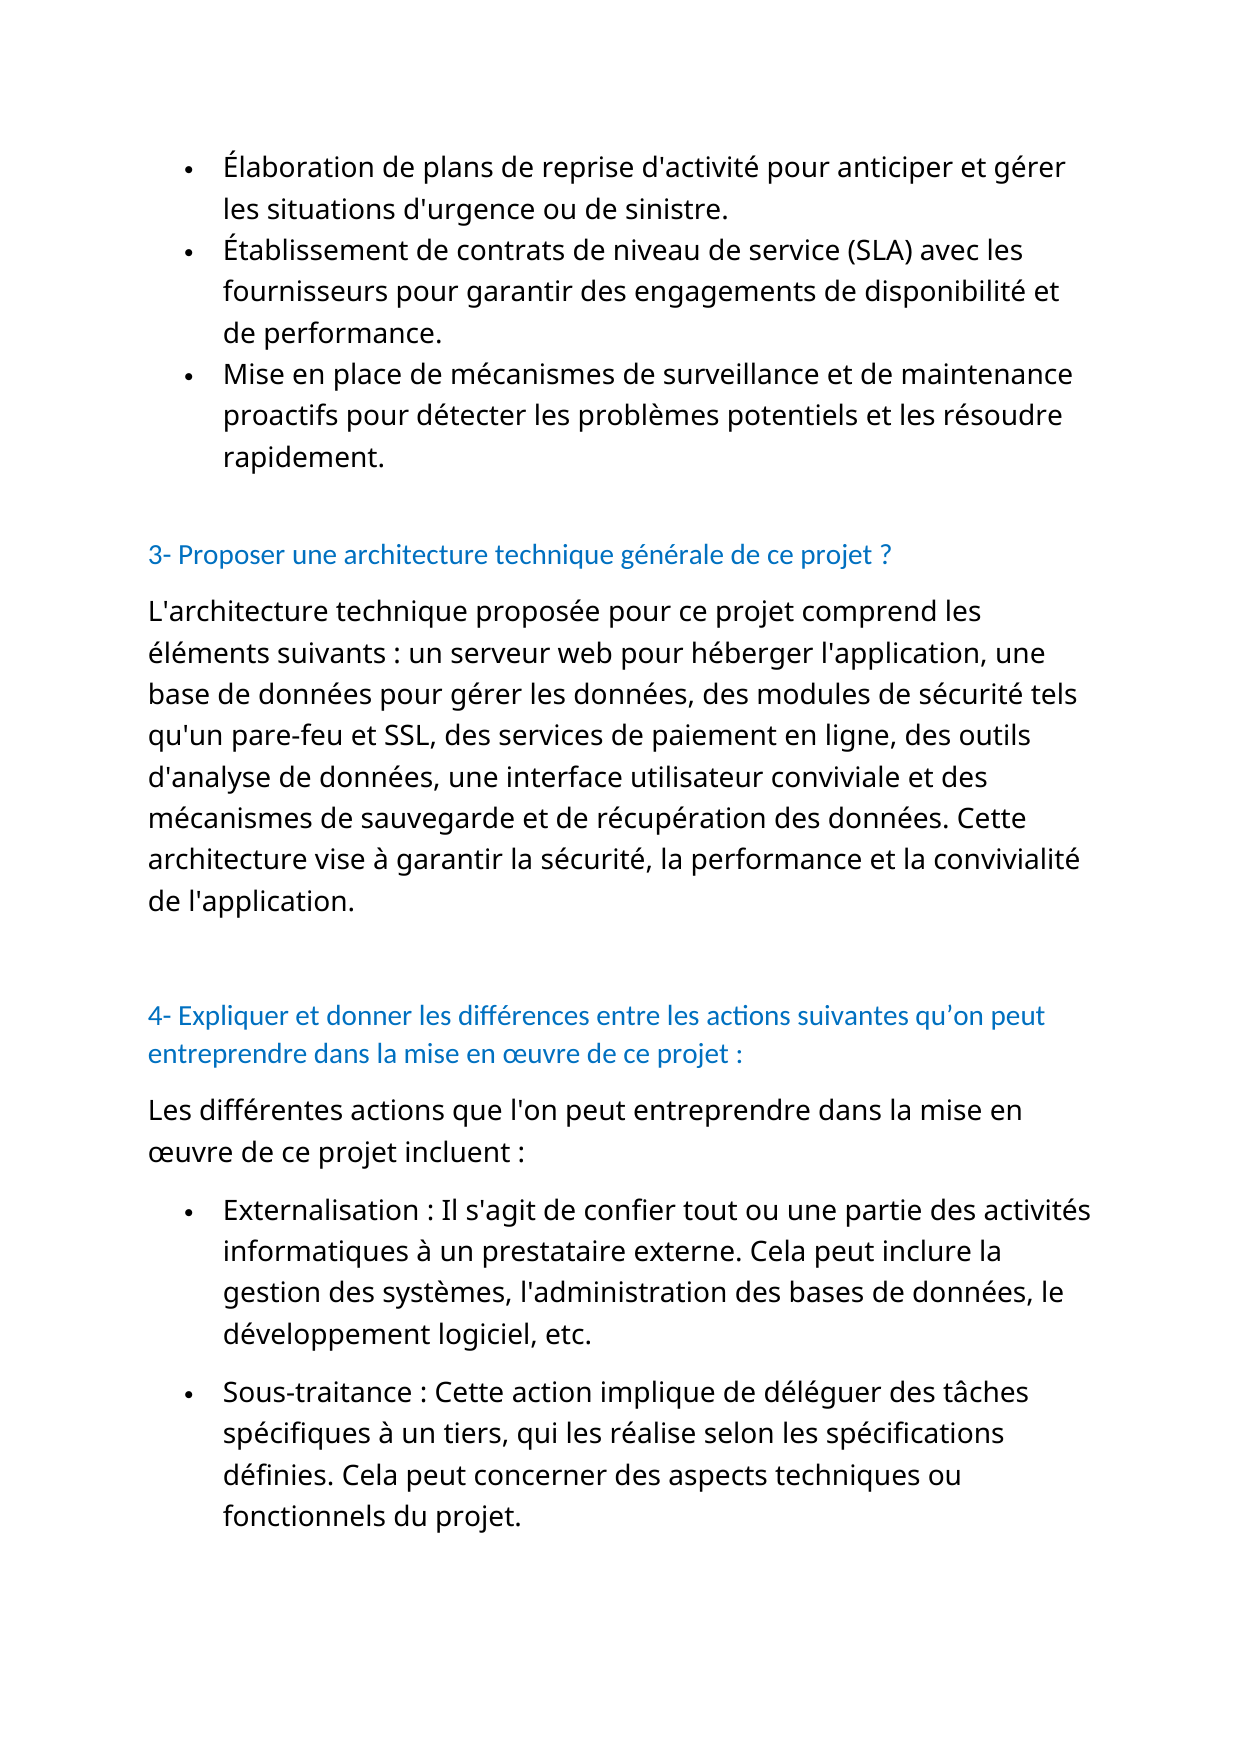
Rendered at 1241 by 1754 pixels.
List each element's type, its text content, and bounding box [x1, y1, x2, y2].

text 4- Expliquer et donner les différences entre les actions suivantes qu’on peut entreprendre dans la mise en œuvre de ce projet : [148, 997, 1093, 1071]
list Établissement de contrats de niveau de service (SLA) avec les fournisseurs pour garantir des engagements de disponibilité et de performance. [185, 230, 1093, 351]
text 3- Proposer une architecture technique générale de ce projet ? [148, 536, 1093, 572]
list Mise en place de mécanismes de surveillance et de maintenance proactifs pour détecter les problèmes potentiels et les résoudre rapidement. [185, 354, 1093, 475]
list Sous-traitance : Cette action implique de déléguer des tâches spécifiques à un tiers, qui les réalise selon les spécifications définies. Cela peut concerner des aspects techniques ou fonctionnels du projet. [185, 1372, 1093, 1534]
text L'architecture technique proposée pour ce projet comprend les éléments suivants : un serveur web pour héberger l'application, une base de données pour gérer les données, des modules de sécurité tels qu'un pare-feu et SSL, des services de paiement en ligne, des outils d'analyse de données, une interface utilisateur conviviale et des mécanismes de sauvegarde et de récupération des données. Cette architecture vise à garantir la sécurité, la performance et la convivialité de l'application. [148, 592, 1093, 919]
list Élaboration de plans de reprise d'activité pour anticiper et gérer les situations d'urgence ou de sinistre. [185, 148, 1093, 227]
list Externalisation : Il s'agit de confier tout ou une partie des activités informatiques à un prestataire externe. Cela peut inclure la gestion des systèmes, l'administration des bases de données, le développement logiciel, etc. [185, 1190, 1093, 1352]
text Les différentes actions que l'on peut entreprendre dans la mise en œuvre de ce projet incluent : [148, 1091, 1093, 1170]
